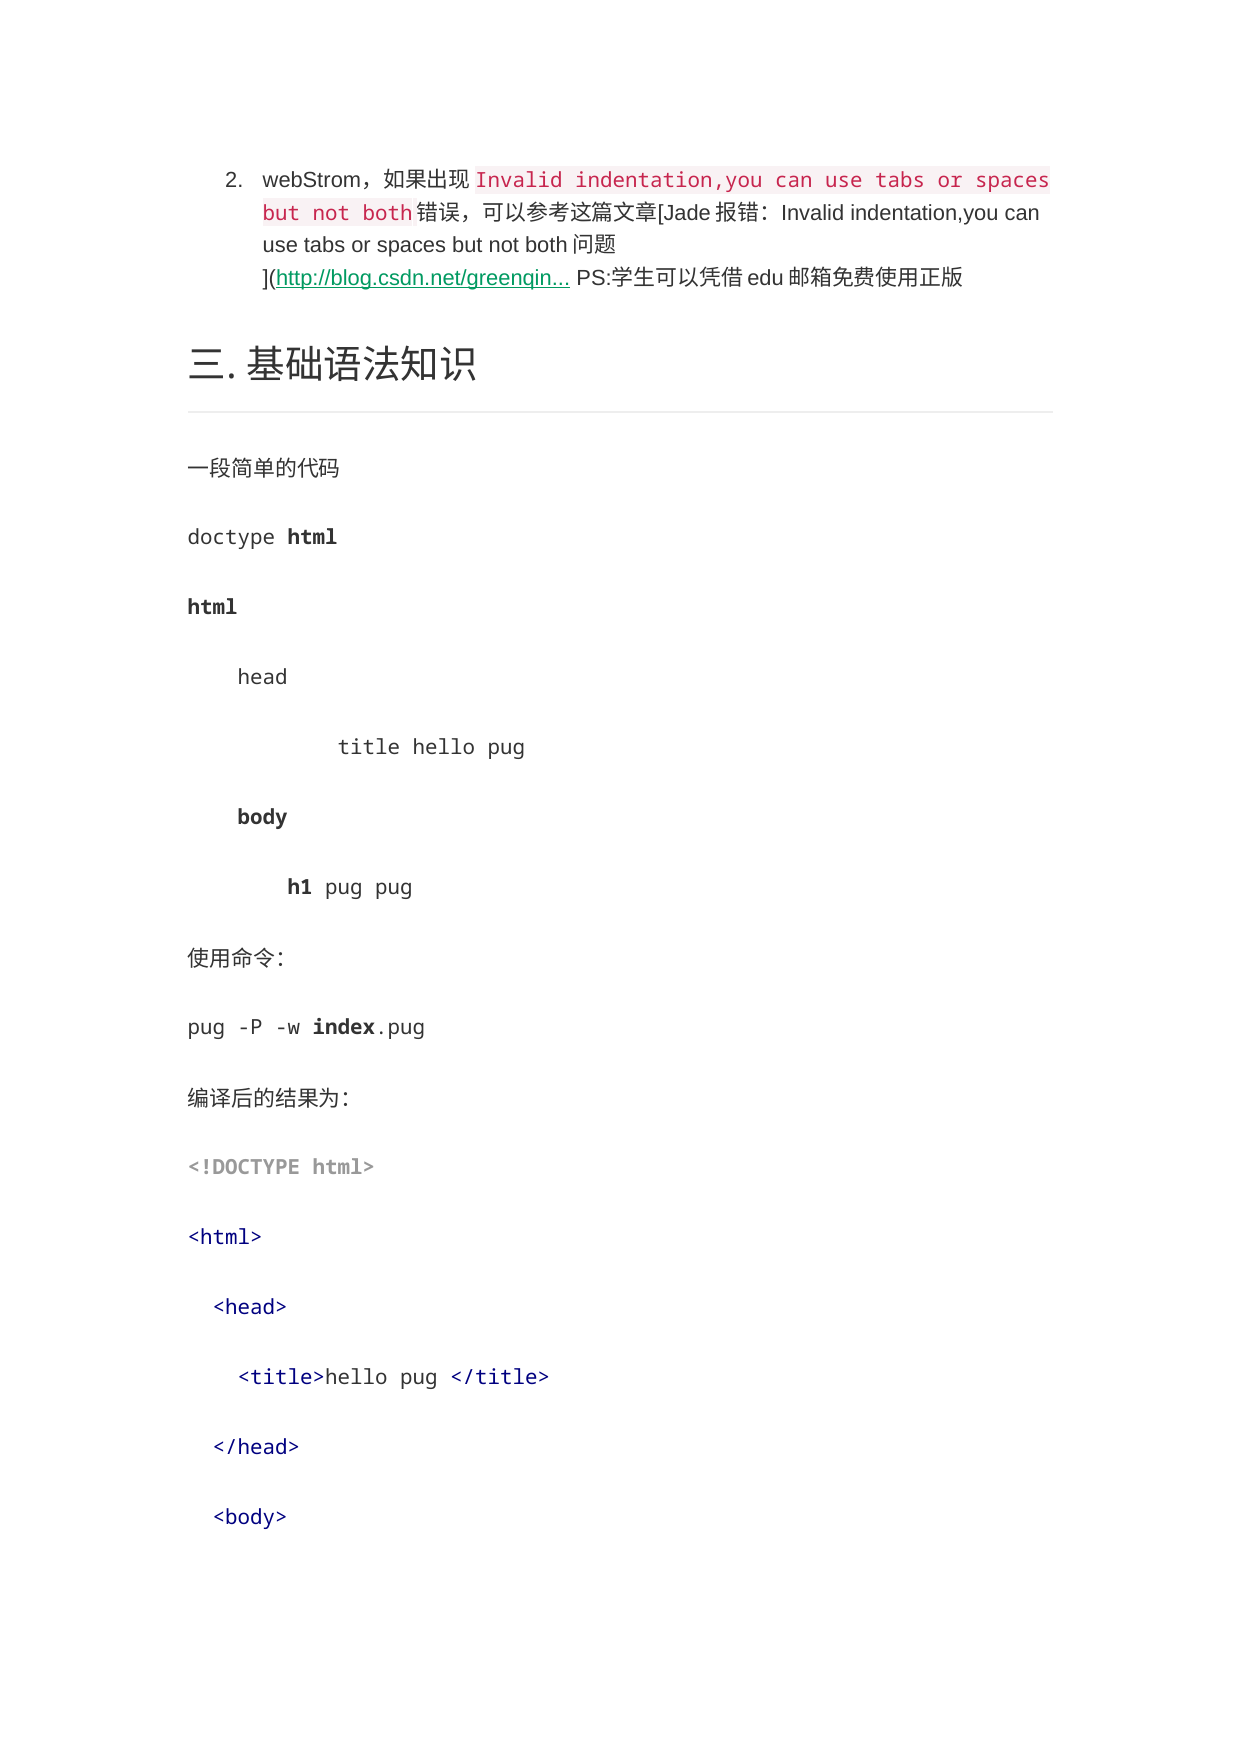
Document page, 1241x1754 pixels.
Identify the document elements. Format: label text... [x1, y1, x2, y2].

text <head> [187, 1290, 1053, 1323]
text doctype html [187, 520, 1053, 553]
text html [187, 590, 1053, 623]
text title hello pug [187, 730, 1053, 763]
text body [187, 800, 1053, 833]
text h1 pug pug [187, 870, 1053, 903]
text </head> [187, 1430, 1053, 1463]
text 三. 基础语法知识 [187, 329, 1053, 413]
text pug -P -w index.pug [187, 1010, 1053, 1043]
text <body> [187, 1500, 1053, 1533]
list webStrom，如果出现Invalid indentation,you can use tabs or spaces but not both错误，可以参考这篇文章[Jade报错：Invalid indentation,you can use tabs or spaces but not both问题 ](http://blog.csdn.net/greenqin... PS:学生可以凭借edu邮箱免费使用正版 [225, 162, 1053, 292]
text head [187, 660, 1053, 693]
text 编译后的结果为： [187, 1080, 1053, 1113]
text <!DOCTYPE html> [187, 1150, 1053, 1183]
text 使用命令： [187, 940, 1053, 973]
text 一段简单的代码 [187, 450, 1053, 483]
text <title>hello pug </title> [187, 1360, 1053, 1393]
text <html> [187, 1220, 1053, 1253]
